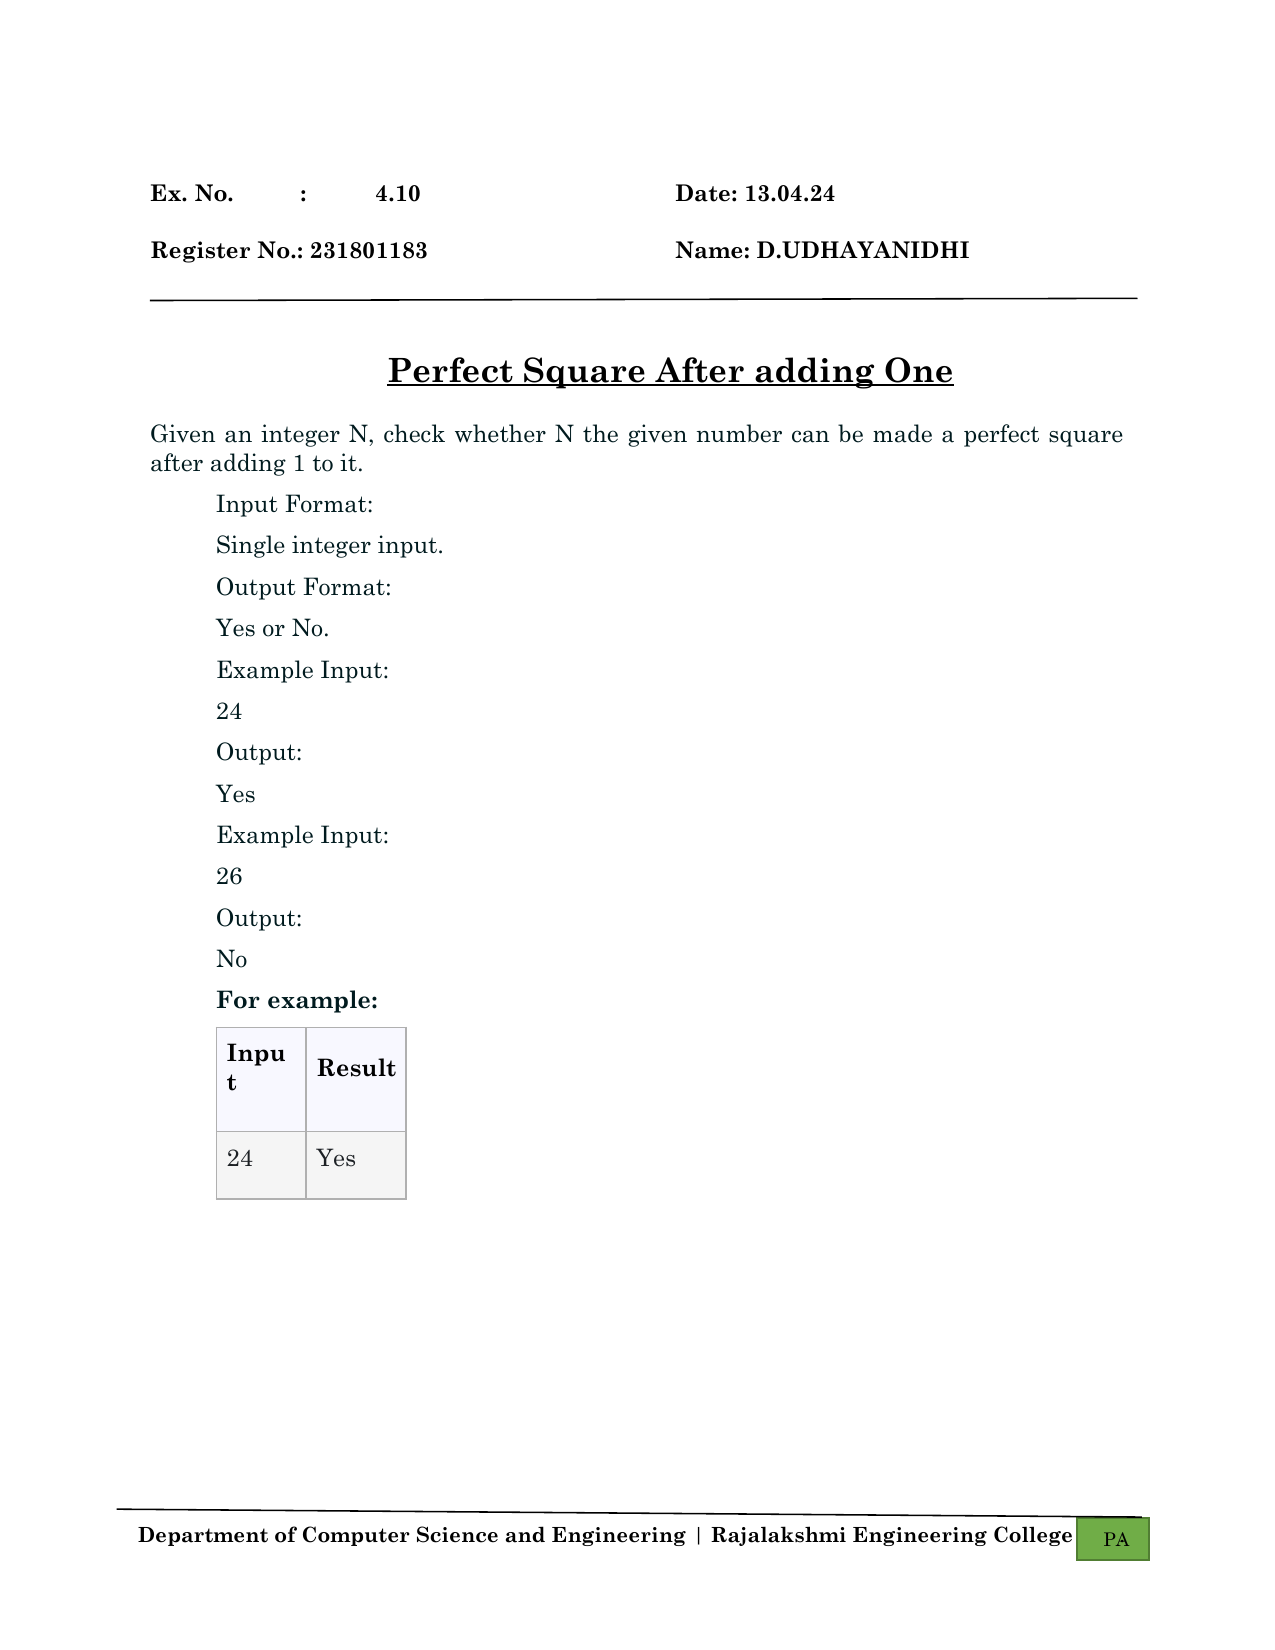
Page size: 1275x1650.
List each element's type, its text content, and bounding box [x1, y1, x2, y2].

text Register No.: 231801183 Name: D.UDHAYANIDHI [150, 236, 1125, 263]
text Output: [216, 902, 1125, 931]
text Yes [216, 778, 1125, 807]
text Perfect Square After adding One [216, 349, 1125, 389]
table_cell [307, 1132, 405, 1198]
text Given an integer N, check whether N the given number can be made a perfect square after adding 1 to it. [150, 419, 1125, 476]
text Example Input: [216, 654, 1125, 683]
text Yes or No. [216, 613, 1125, 642]
text 26 [216, 861, 1125, 890]
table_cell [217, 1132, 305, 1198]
text For example: [216, 985, 1125, 1014]
text Ex. No. : 4.10 Date: 13.04.24 [150, 179, 1125, 207]
text Input Format: [216, 489, 1125, 518]
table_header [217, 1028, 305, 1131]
text 24 [216, 696, 1125, 724]
text No [216, 944, 1125, 973]
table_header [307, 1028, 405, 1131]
text Example Input: [216, 820, 1125, 849]
text Output Format: [216, 572, 1125, 601]
text Single integer input. [216, 530, 1125, 559]
text Output: [216, 737, 1125, 766]
